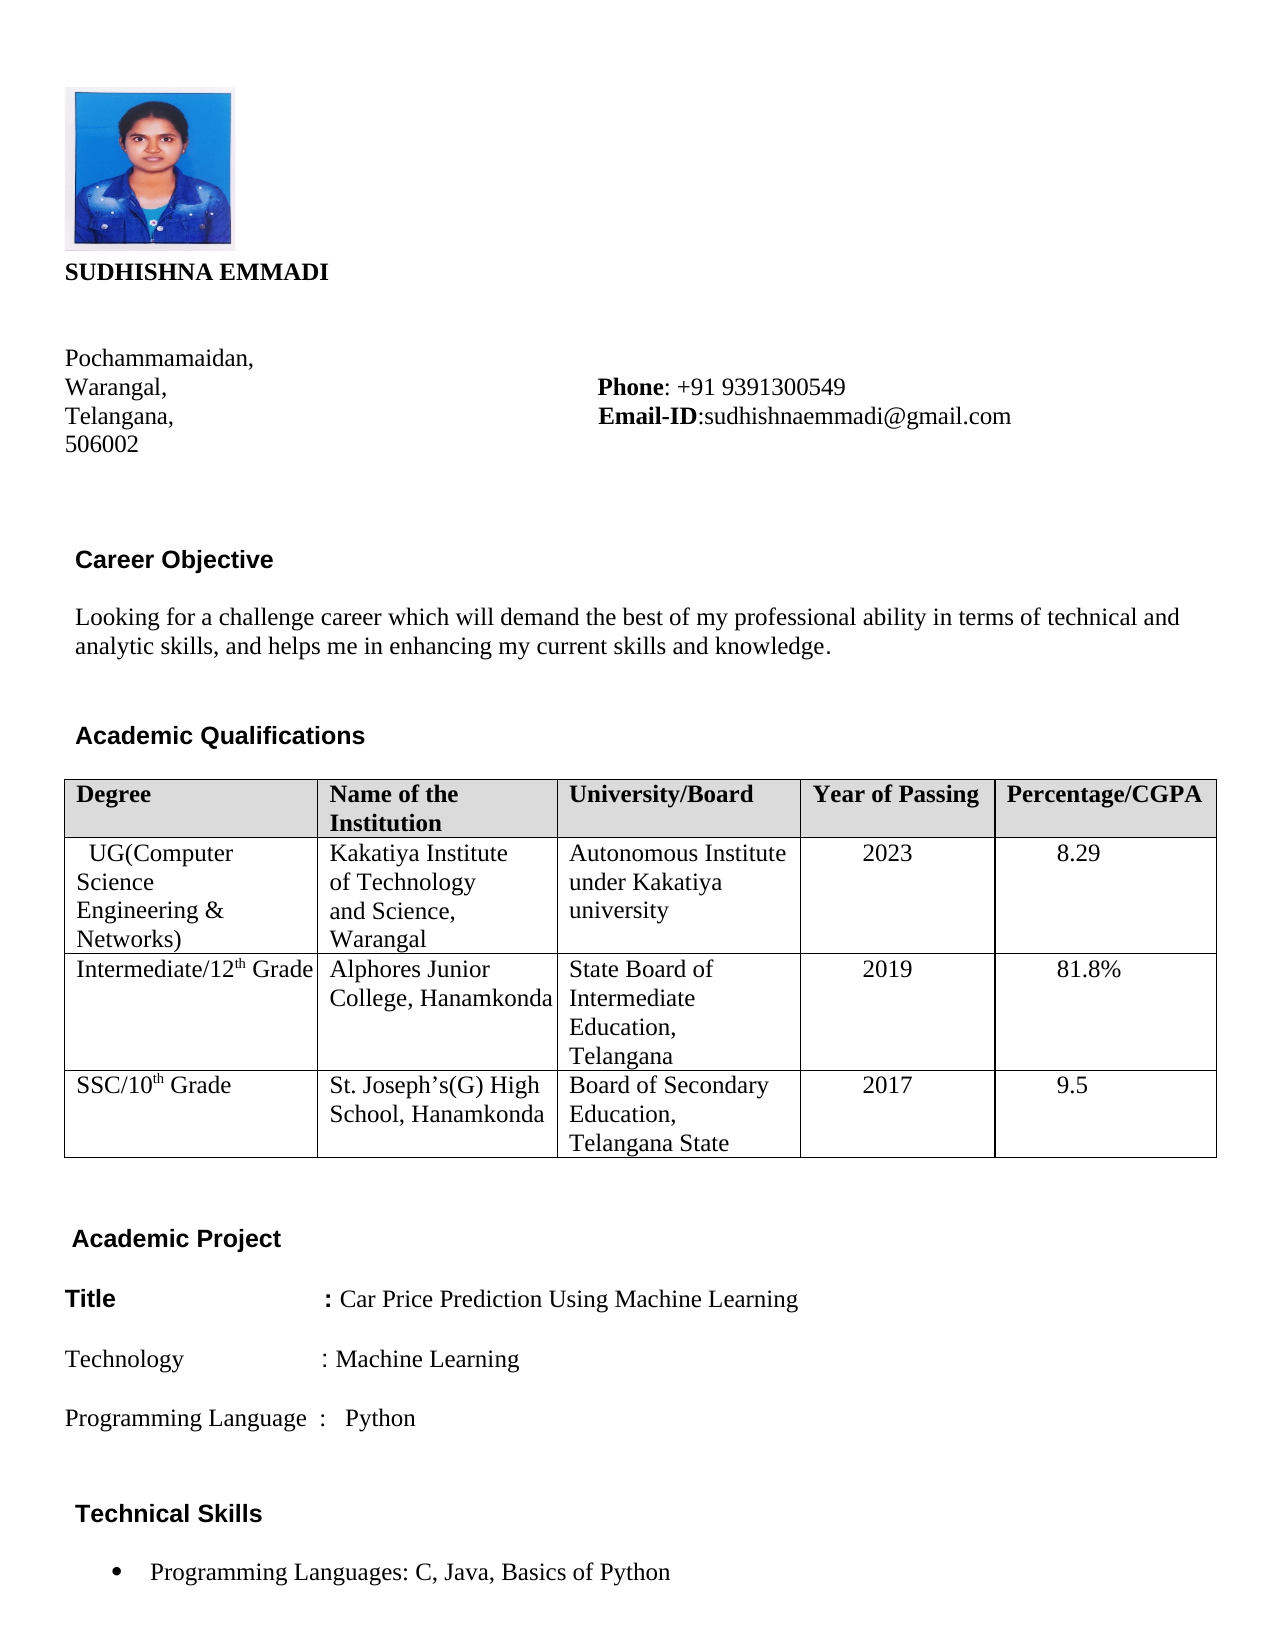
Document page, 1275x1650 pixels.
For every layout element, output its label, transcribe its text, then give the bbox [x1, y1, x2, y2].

table_cell 8.29 [996, 838, 1216, 953]
table_cell Kakatiya Institute of Technology and Science, Warangal [318, 838, 557, 953]
table_header Year of Passing [801, 780, 994, 837]
table_cell 2023 [801, 838, 994, 953]
text Telangana, Email-ID:sudhishnaemmadi@gmail.com [64, 401, 1229, 429]
table_cell Autonomous Institute under Kakatiya university [558, 838, 800, 953]
subtitle Technical Skills [75, 1499, 1229, 1528]
table_cell State Board of Intermediate Education, Telangana [558, 954, 800, 1069]
table_cell Intermediate/12th Grade [65, 954, 317, 1069]
subtitle Career Objective [75, 544, 1229, 573]
table_cell 2019 [801, 954, 994, 1069]
table_cell Alphores Junior College, Hanamkonda [318, 954, 557, 1069]
table_cell 81.8% [996, 954, 1216, 1069]
table_cell 2017 [801, 1071, 994, 1157]
text Title : Car Price Prediction Using Machine Learning [64, 1284, 1229, 1312]
table_header Degree [65, 780, 317, 837]
text Technology : Machine Learning [64, 1343, 1229, 1372]
table_header University/Board [558, 780, 800, 837]
subtitle SUDHISHNA EMMADI [64, 257, 1229, 286]
text Academic Project [64, 1224, 1229, 1253]
text Pochammamaidan, [64, 343, 1229, 372]
subtitle Looking for a challenge career which will demand the best of my professional ability in terms of technical and analytic skills, and helps me in enhancing my current skills and knowledge. [75, 602, 1229, 660]
table_cell UG(Computer Science Engineering & Networks) [65, 838, 317, 953]
picture [64, 87, 236, 251]
text Programming Language : Python [64, 1403, 1229, 1432]
subtitle Programming Languages: C, Java, Basics of Python [112, 1557, 1229, 1586]
table_cell St. Joseph’s(G) High School, Hanamkonda [318, 1071, 557, 1157]
table_cell 9.5 [996, 1071, 1216, 1157]
table_header Name of the Institution [318, 780, 557, 837]
table_cell SSC/10th Grade [65, 1071, 317, 1157]
table_cell Board of Secondary Education, Telangana State [558, 1071, 800, 1157]
text 506002 [64, 429, 1229, 458]
table_header Percentage/CGPA [996, 780, 1216, 837]
text Warangal, Phone: +91 9391300549 [64, 372, 1229, 401]
subtitle Academic Qualifications [75, 721, 1229, 750]
